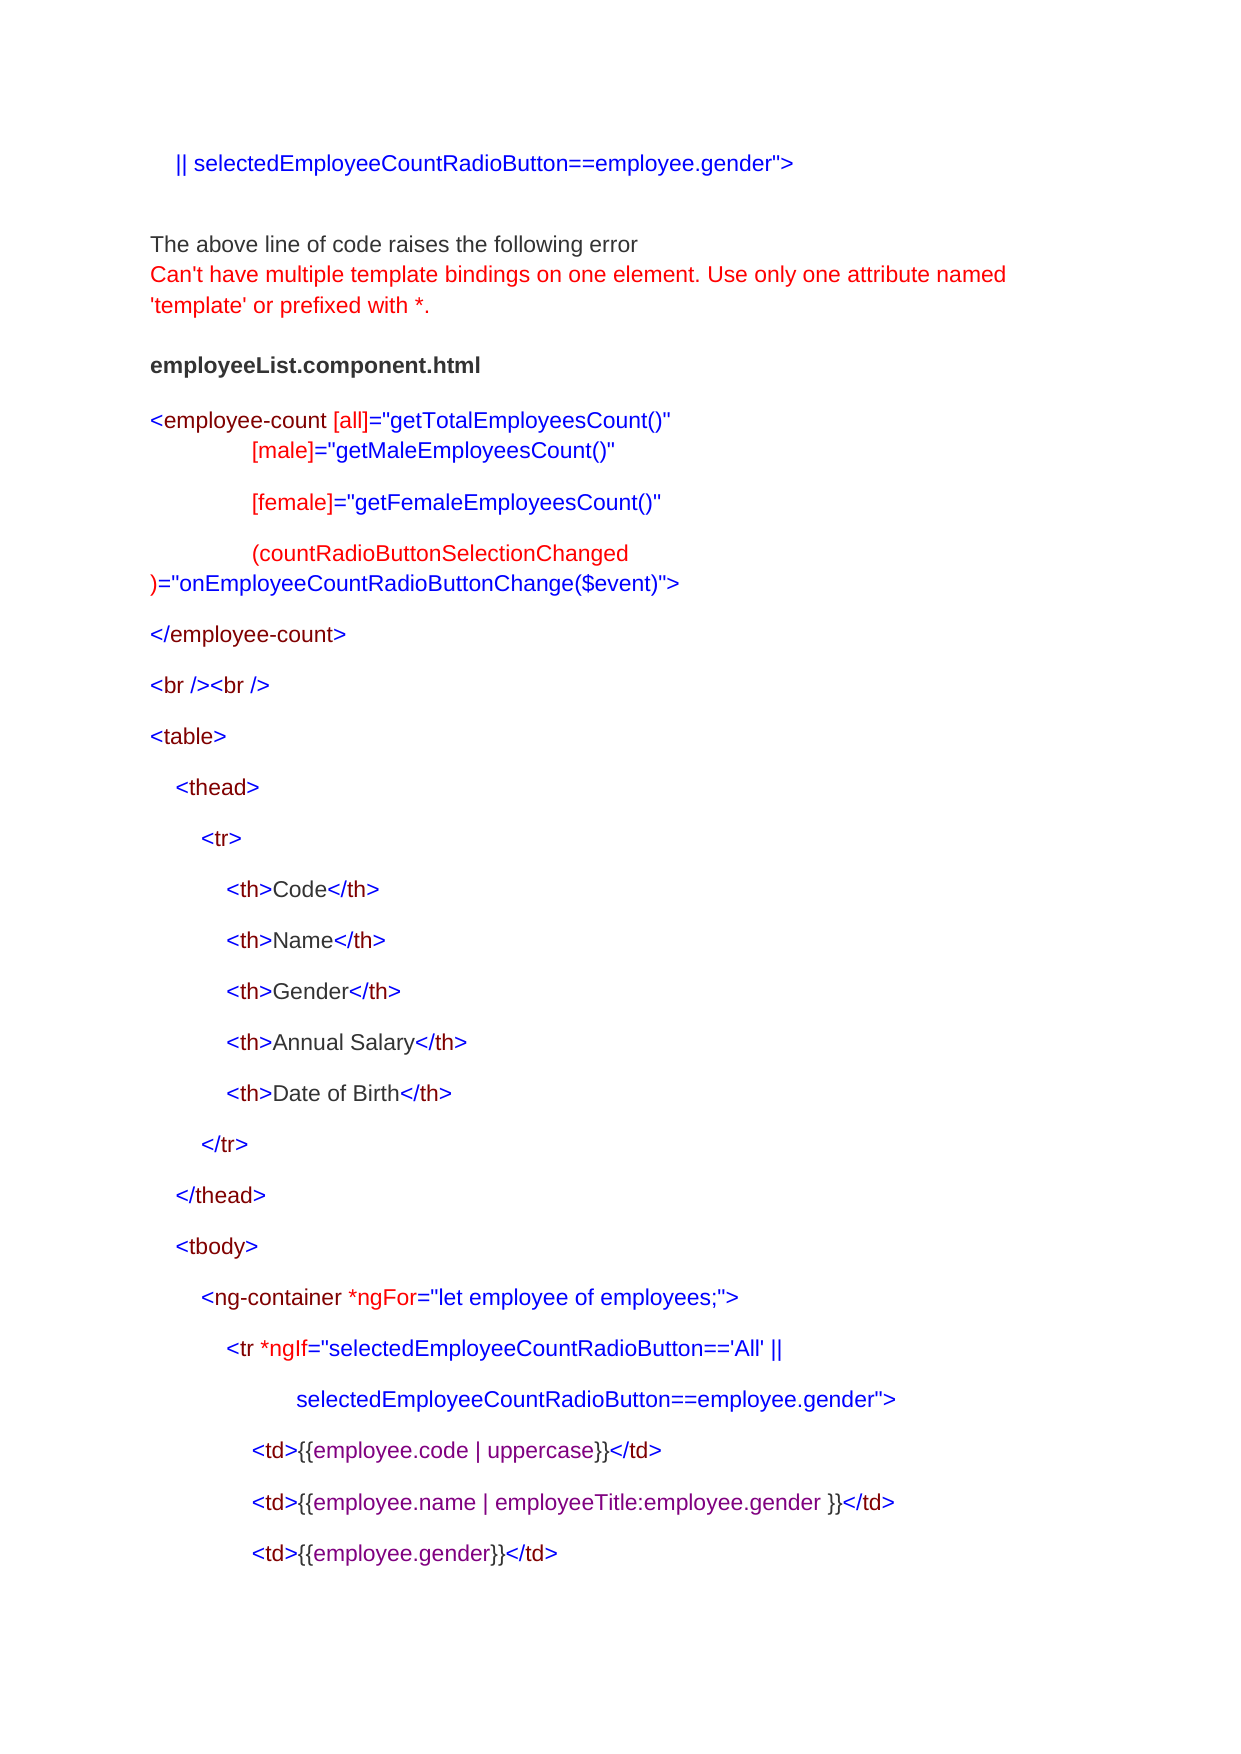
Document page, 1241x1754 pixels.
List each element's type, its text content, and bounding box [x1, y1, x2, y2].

text selectedEmployeeCountRadioButton==employee.gender"> [150, 1386, 1090, 1413]
text </employee-count> [150, 621, 1090, 647]
text <th>Name</th> [150, 927, 1090, 953]
text <br /><br /> [150, 672, 1090, 698]
text <td>{{employee.code | uppercase}}</td> [150, 1437, 1090, 1464]
text <th>Annual Salary</th> [150, 1029, 1090, 1056]
text [female]="getFemaleEmployeesCount()" [150, 488, 1090, 515]
text || selectedEmployeeCountRadioButton==employee.gender"> [150, 150, 1090, 176]
text <ng-container *ngFor="let employee of employees;"> [150, 1284, 1090, 1311]
text <employee-count [all]="getTotalEmployeesCount()" [150, 407, 1090, 434]
text <tbody> [150, 1233, 1090, 1260]
text <table> [150, 723, 1090, 749]
text </thead> [150, 1182, 1090, 1209]
text <th>Date of Birth</th> [150, 1080, 1090, 1107]
text <tr> [150, 825, 1090, 851]
text <thead> [150, 774, 1090, 800]
text <td>{{employee.name | employeeTitle:employee.gender }}</td> [150, 1488, 1090, 1515]
text <tr *ngIf="selectedEmployeeCountRadioButton=='All' || [150, 1335, 1090, 1362]
text The above line of code raises the following error Can't have multiple template bindings on one element. Use only one attribute named 'template' or prefixed with *. employeeList.component.html [150, 201, 1090, 378]
text <th>Gender</th> [150, 978, 1090, 1004]
text </tr> [150, 1131, 1090, 1158]
text (countRadioButtonSelectionChanged)="onEmployeeCountRadioButtonChange($event)"> [150, 539, 1090, 596]
text <td>{{employee.gender}}</td> [150, 1539, 1090, 1566]
text [male]="getMaleEmployeesCount()" [150, 437, 1090, 464]
text <th>Code</th> [150, 876, 1090, 902]
